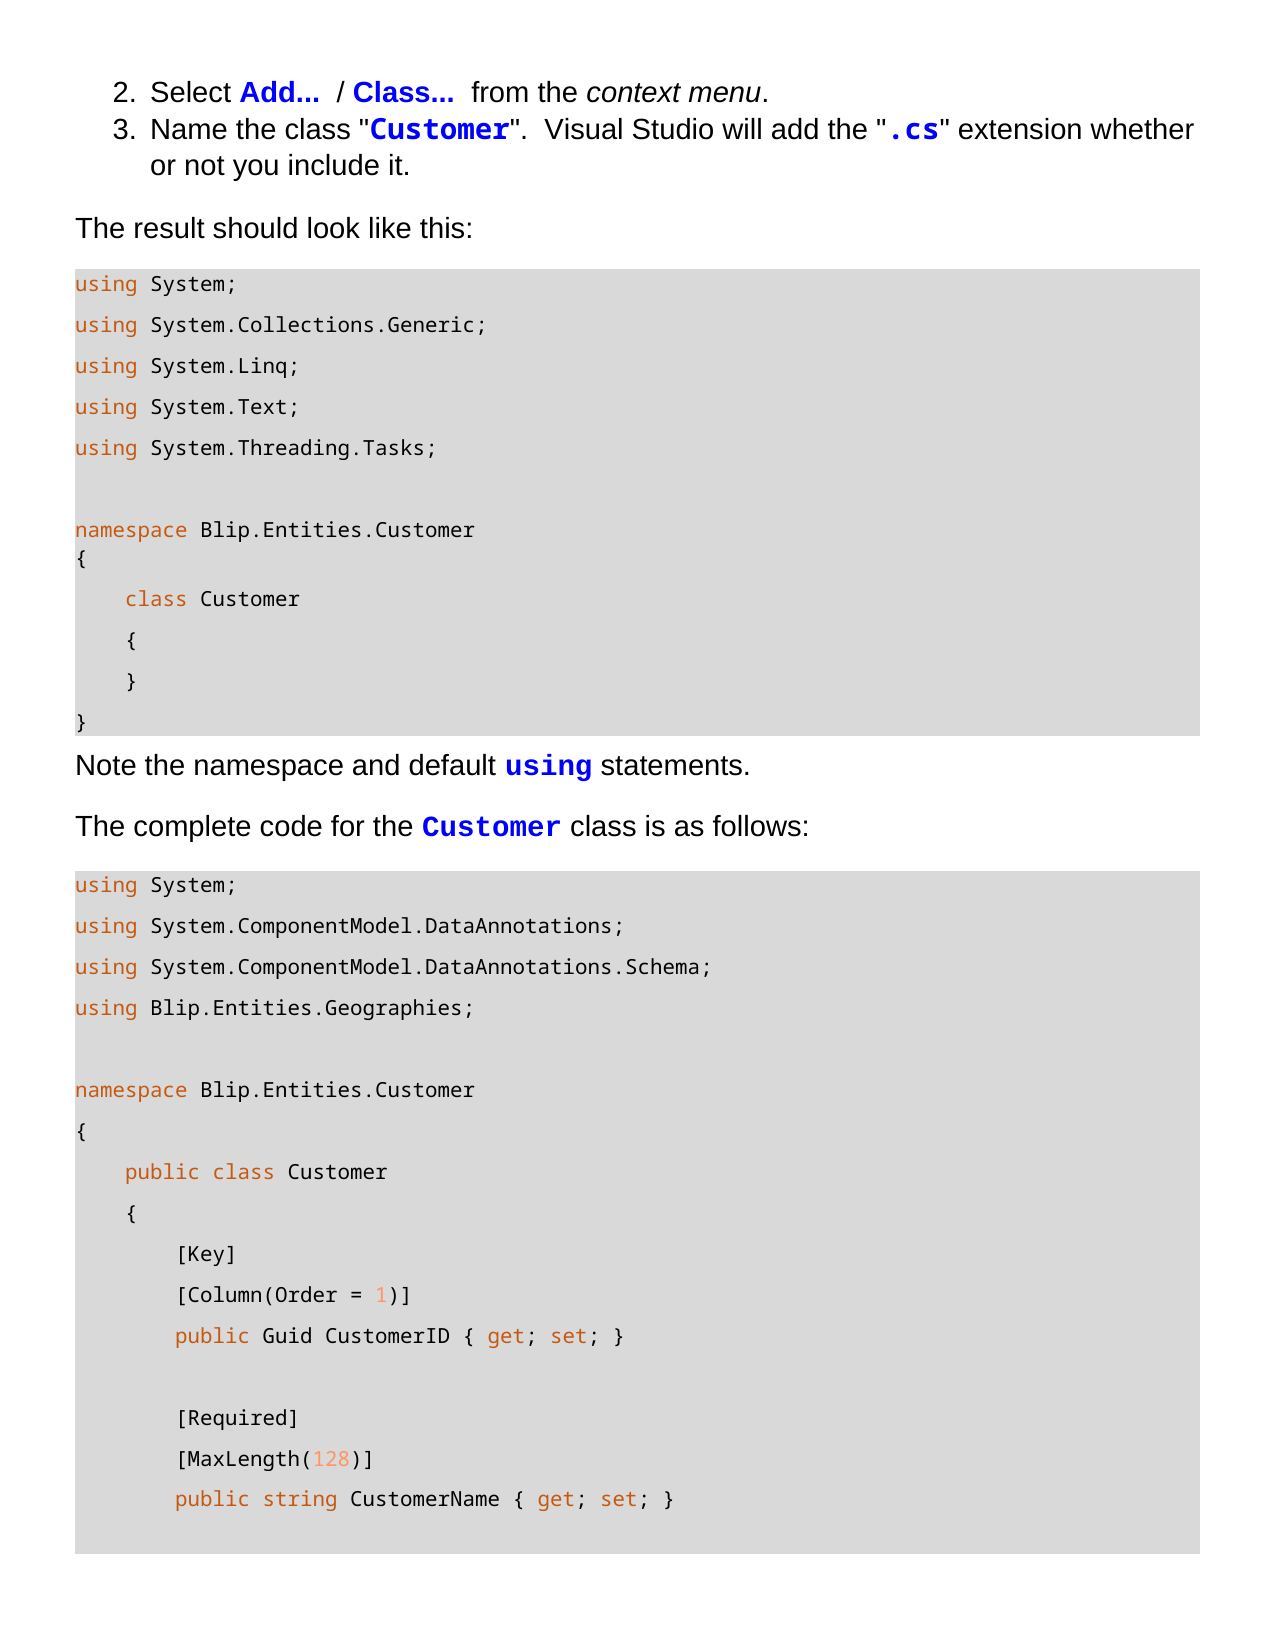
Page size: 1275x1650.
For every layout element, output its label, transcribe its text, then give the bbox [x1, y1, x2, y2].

text public class Customer [75, 1157, 1200, 1186]
text using System.Text; [75, 392, 1200, 421]
text public string CustomerName { get; set; } [75, 1484, 1200, 1513]
text [Key] [75, 1239, 1200, 1267]
text { [75, 625, 1200, 654]
text namespace Blip.Entities.Customer [75, 1075, 1200, 1104]
text } [75, 666, 1200, 695]
text using System.ComponentModel.DataAnnotations.Schema; [75, 952, 1200, 981]
text The result should look like this: [75, 211, 1200, 244]
text namespace Blip.Entities.Customer { [75, 515, 1200, 572]
text public Guid CustomerID { get; set; } [75, 1321, 1200, 1349]
text } [75, 707, 1200, 736]
text [MaxLength(128)] [75, 1444, 1200, 1472]
text using System.Threading.Tasks; [75, 433, 1200, 462]
text using System.Linq; [75, 351, 1200, 380]
text using Blip.Entities.Geographies; [75, 993, 1200, 1022]
text class Customer [75, 584, 1200, 613]
text [Column(Order = 1)] [75, 1280, 1200, 1308]
list Select Add... / Class... from the context menu. [112, 75, 1200, 108]
text using System; [75, 871, 1200, 899]
text Note the namespace and default using statements. [75, 748, 1200, 784]
list Name the class "Customer". Visual Studio will add the ".cs" extension whether or not you include it. [112, 108, 1200, 182]
text [Required] [75, 1403, 1200, 1431]
text { [75, 1116, 1200, 1144]
text { [75, 1198, 1200, 1226]
text using System.ComponentModel.DataAnnotations; [75, 911, 1200, 940]
text The complete code for the Customer class is as follows: [75, 809, 1200, 846]
text using System.Collections.Generic; [75, 310, 1200, 339]
text using System; [75, 269, 1200, 298]
